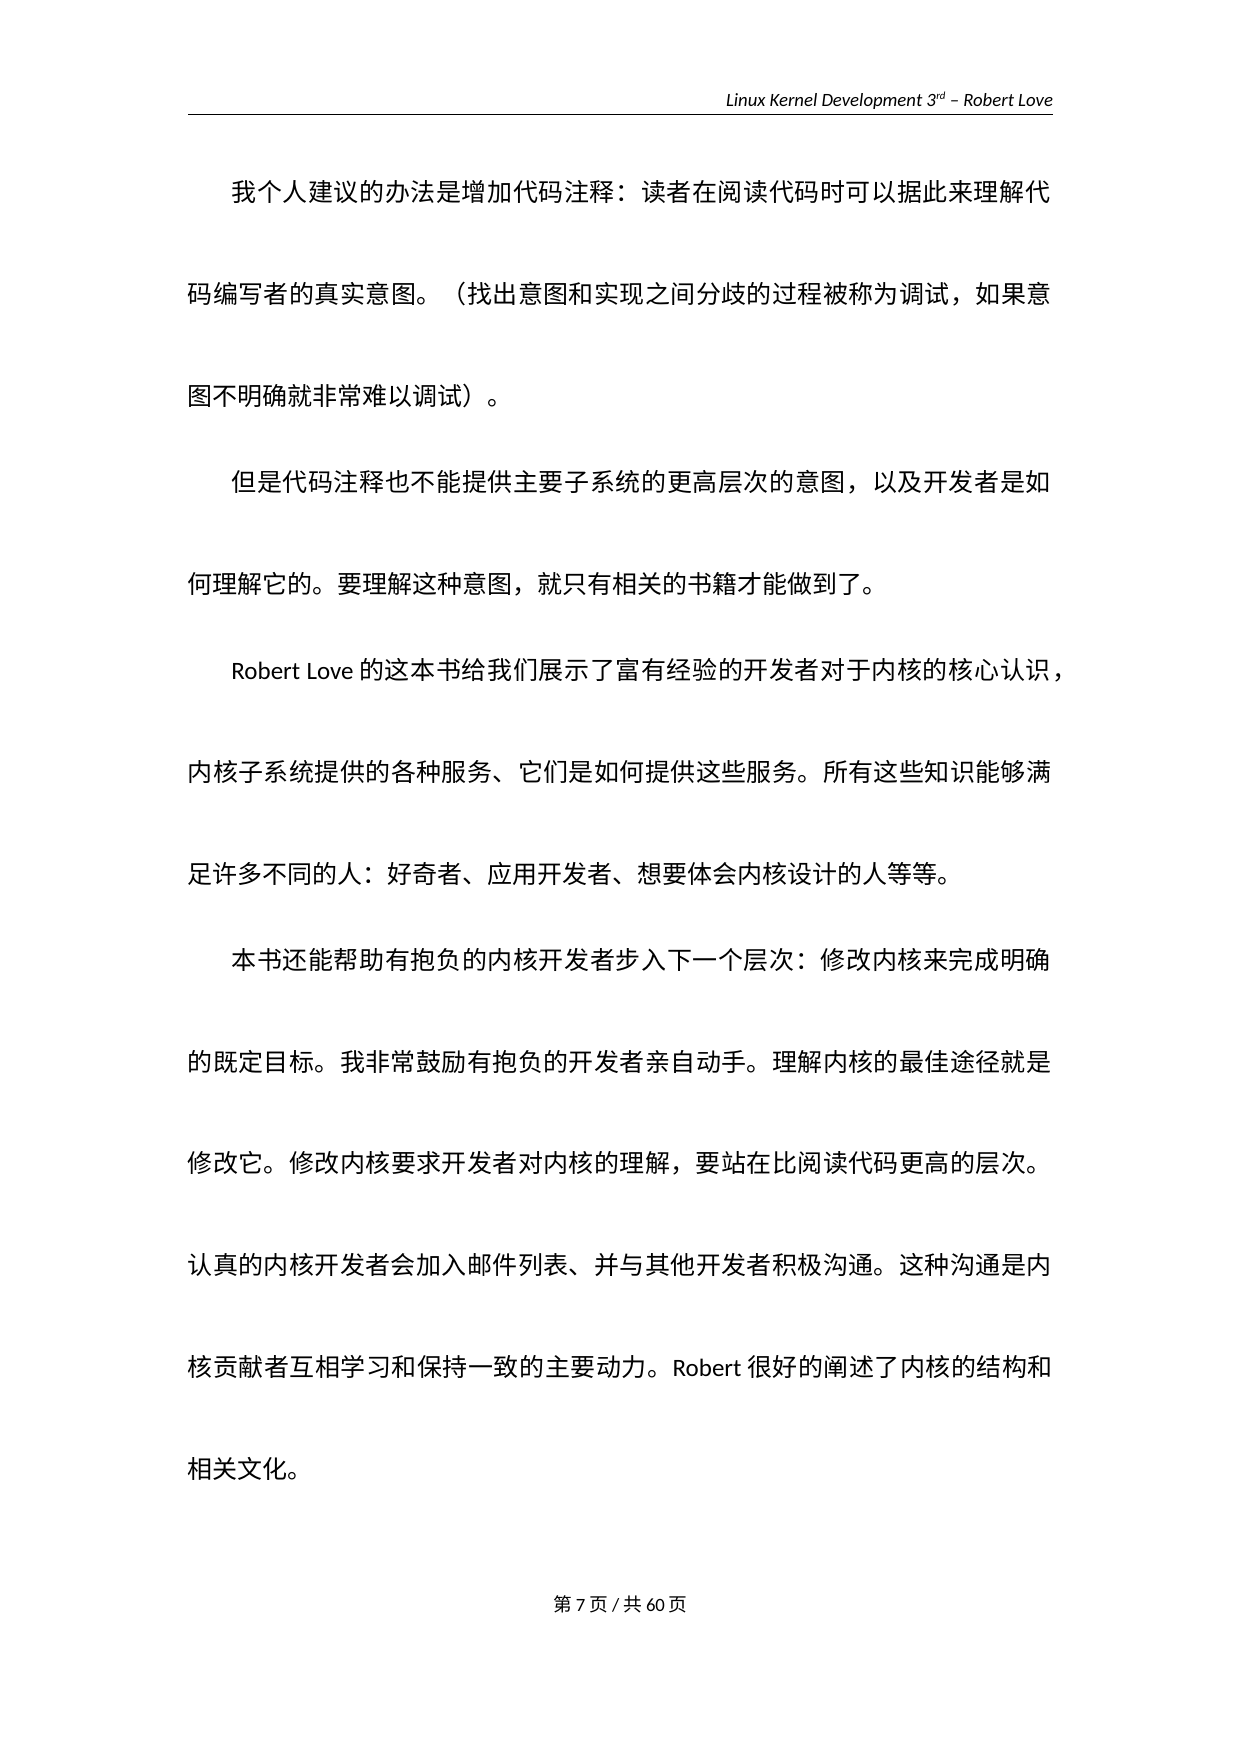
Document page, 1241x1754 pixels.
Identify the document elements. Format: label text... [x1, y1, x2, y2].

text 但是代码注释也不能提供主要子系统的更高层次的意图，以及开发者是如何理解它的。要理解这种意图，就只有相关的书籍才能做到了。 [187, 447, 1053, 616]
text Robert Love的这本书给我们展示了富有经验的开发者对于内核的核心认识，内核子系统提供的各种服务、它们是如何提供这些服务。所有这些知识能够满足许多不同的人：好奇者、应用开发者、想要体会内核设计的人等等。 [187, 634, 1053, 906]
text 我个人建议的办法是增加代码注释：读者在阅读代码时可以据此来理解代码编写者的真实意图。（找出意图和实现之间分歧的过程被称为调试，如果意图不明确就非常难以调试）。 [187, 157, 1053, 428]
text 本书还能帮助有抱负的内核开发者步入下一个层次：修改内核来完成明确的既定目标。我非常鼓励有抱负的开发者亲自动手。理解内核的最佳途径就是修改它。修改内核要求开发者对内核的理解，要站在比阅读代码更高的层次。认真的内核开发者会加入邮件列表、并与其他开发者积极沟通。这种沟通是内核贡献者互相学习和保持一致的主要动力。Robert很好的阐述了内核的结构和相关文化。 [187, 924, 1053, 1502]
